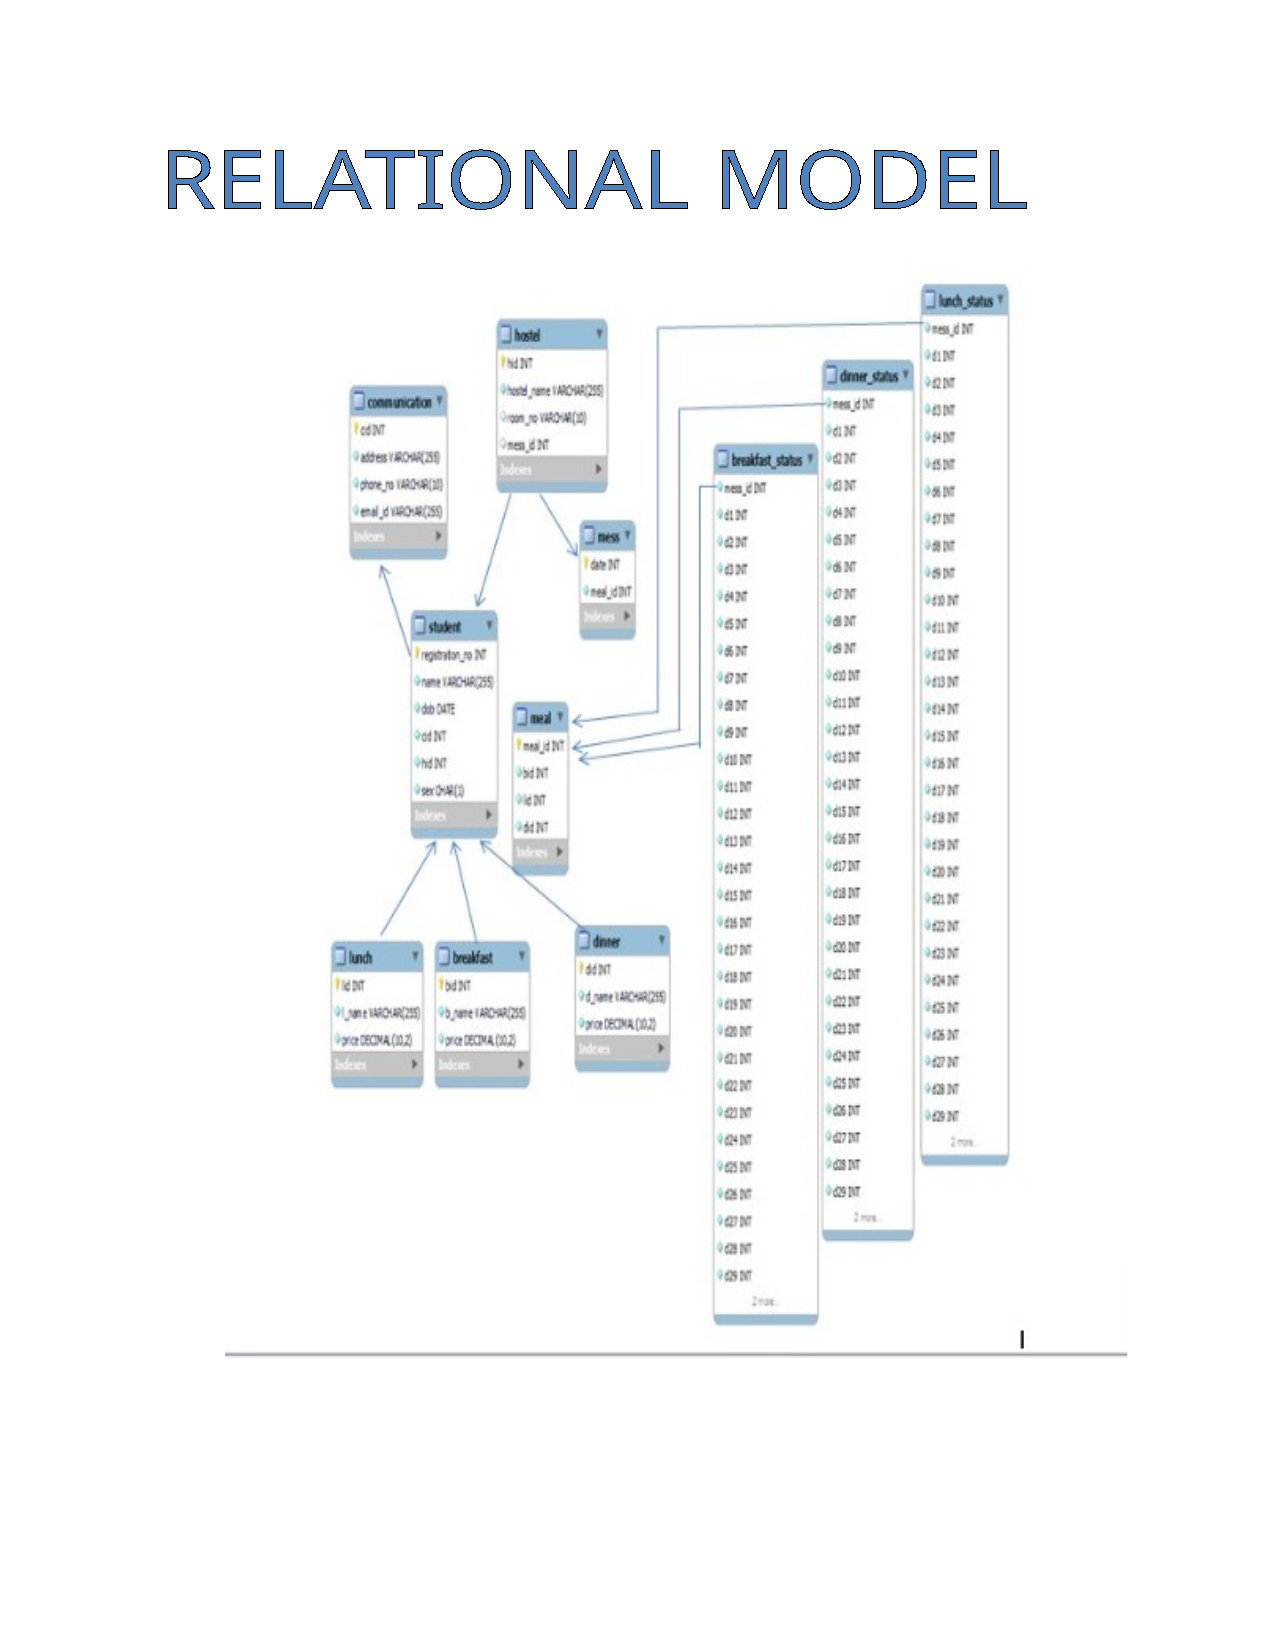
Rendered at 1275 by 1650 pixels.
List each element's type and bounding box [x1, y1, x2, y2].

picture [225, 234, 1128, 1358]
